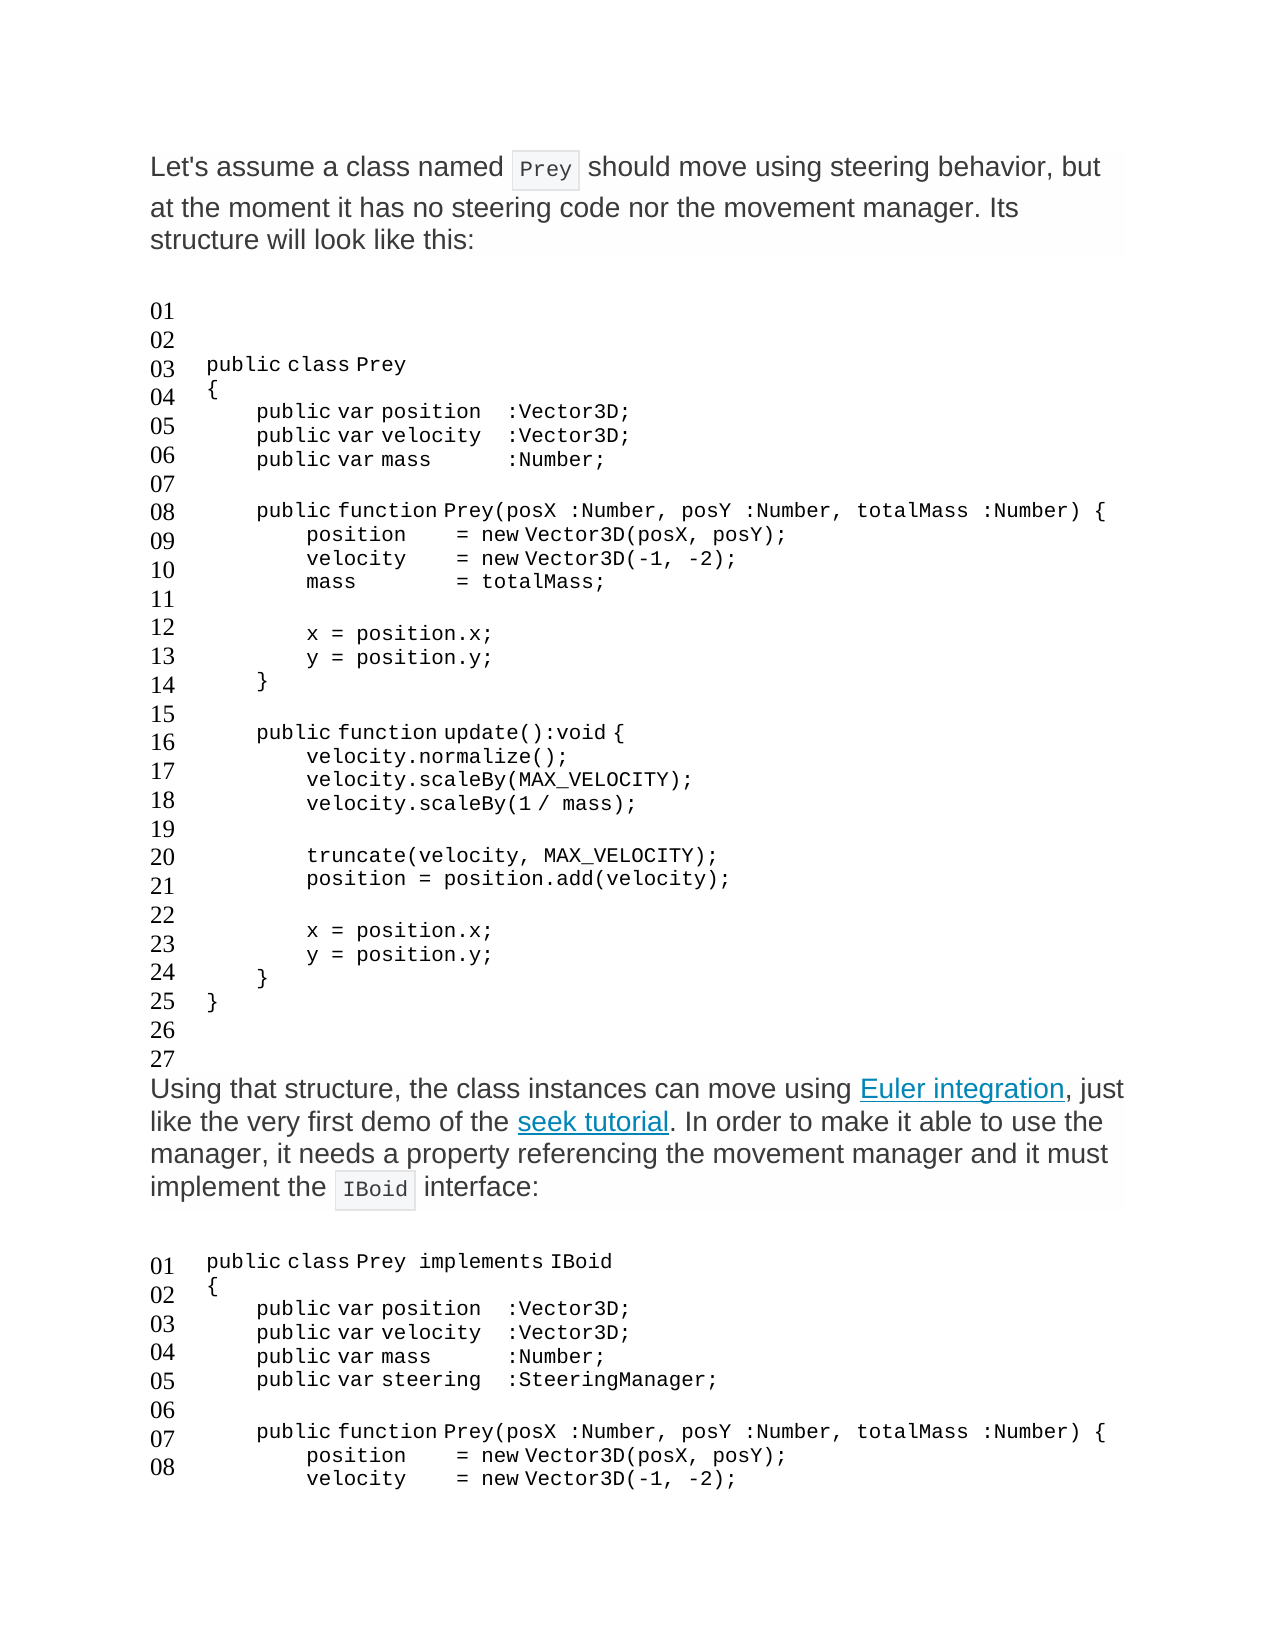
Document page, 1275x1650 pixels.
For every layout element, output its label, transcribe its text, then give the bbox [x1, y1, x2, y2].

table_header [206, 1251, 1275, 1492]
text Using that structure, the class instances can move using Euler integration, just like the very first demo of the seek tutorial. In order to make it able to use the manager, it needs a property referencing the movement manager and it must implement the IBoid interface: [150, 1072, 1125, 1211]
table_header public class Prey { public var position :Vector3D; public var velocity :Vector3D; public var mass :Number; public function Prey(posX :Number, posY :Number, totalMass :Number) { position = new Vector3D(posX, posY); velocity = new Vector3D(-1, -2); mass = totalMass; x = position.x; y = position.y; } public function update():void { velocity.normalize(); velocity.scaleBy(MAX_VELOCITY); velocity.scaleBy(1 / mass); truncate(velocity, MAX_VELOCITY); position = position.add(velocity); x = position.x; y = position.y; } } [206, 296, 1275, 1072]
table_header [150, 1251, 206, 1492]
table_header 01 02 03 04 05 06 07 08 09 10 11 12 13 14 15 16 17 18 19 20 21 22 23 24 25 26 27 [150, 296, 206, 1072]
text Let's assume a class named Prey should move using steering behavior, but at the moment it has no steering code nor the movement manager. Its structure will look like this: [150, 150, 1125, 256]
